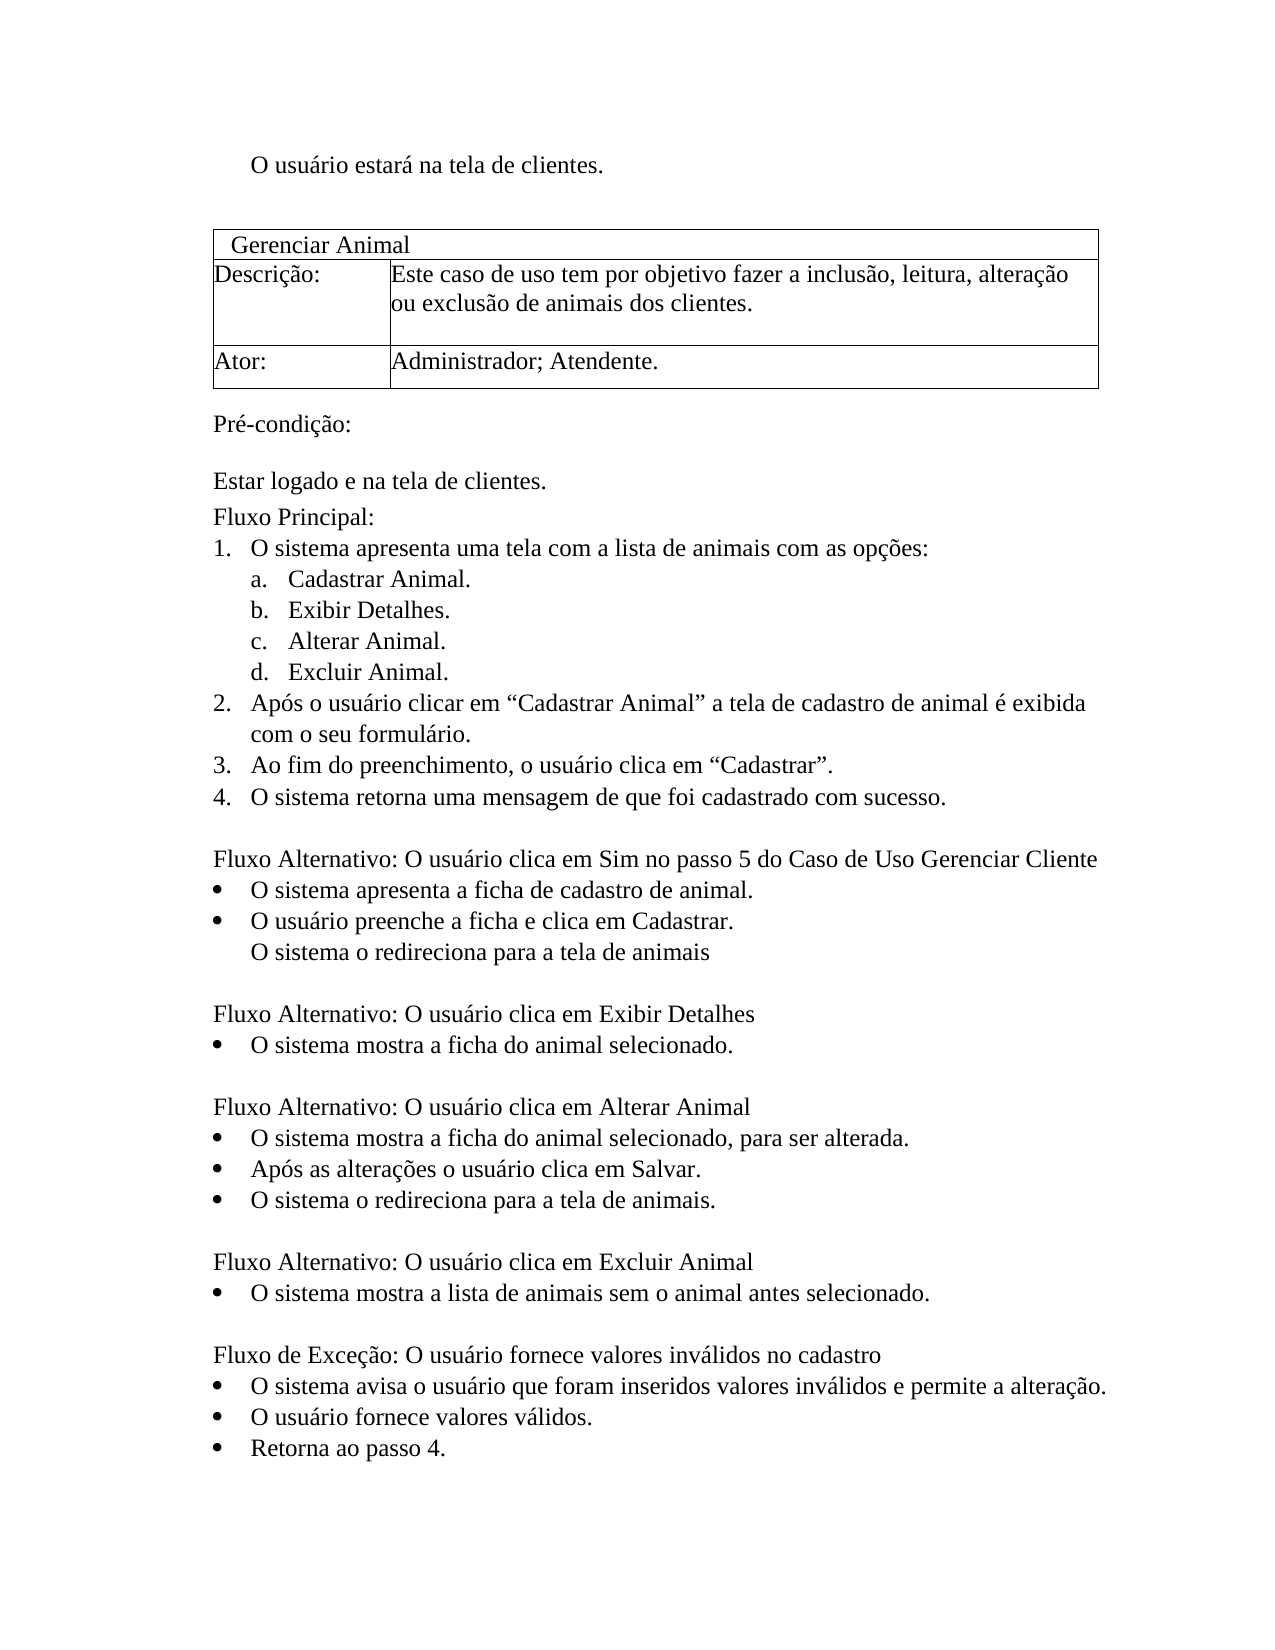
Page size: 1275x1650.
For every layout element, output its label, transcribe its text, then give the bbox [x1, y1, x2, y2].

list Cadastrar Animal. [250, 564, 1125, 593]
table_cell Este caso de uso tem por objetivo fazer a inclusão, leitura, alteração ou exclusão de animais dos clientes. [391, 260, 1098, 345]
list O sistema apresenta uma tela com a lista de animais com as opções: [213, 533, 1125, 562]
list Retorna ao passo 4. [213, 1433, 1125, 1462]
list Fluxo Alternativo: O usuário clica em Excluir Animal [213, 1247, 1125, 1276]
list O sistema mostra a ficha do animal selecionado, para ser alterada. [213, 1123, 1125, 1152]
list Fluxo Alternativo: O usuário clica em Alterar Animal [213, 1092, 1125, 1121]
list O usuário preenche a ficha e clica em Cadastrar. [213, 906, 1125, 934]
list Fluxo Principal: [213, 502, 1125, 531]
table_cell Administrador; Atendente. [391, 346, 1098, 388]
text Estar logado e na tela de clientes. [213, 466, 1125, 495]
list O sistema avisa o usuário que foram inseridos valores inválidos e permite a alteração. [213, 1371, 1125, 1400]
list O sistema mostra a ficha do animal selecionado. [213, 1030, 1125, 1059]
list Excluir Animal. [250, 657, 1125, 686]
list O sistema o redireciona para a tela de animais [250, 937, 1125, 966]
list Após as alterações o usuário clica em Salvar. [213, 1154, 1125, 1183]
list Fluxo Alternativo: O usuário clica em Exibir Detalhes [213, 999, 1125, 1028]
list Alterar Animal. [250, 626, 1125, 655]
list Exibir Detalhes. [250, 595, 1125, 624]
list Ao fim do preenchimento, o usuário clica em “Cadastrar”. [213, 751, 1125, 779]
list O sistema retorna uma mensagem de que foi cadastrado com sucesso. [213, 782, 1125, 810]
list Fluxo Alternativo: O usuário clica em Sim no passo 5 do Caso de Uso Gerenciar Cliente [213, 844, 1125, 872]
list O usuário estará na tela de clientes. [250, 150, 1125, 179]
list O sistema o redireciona para a tela de animais. [213, 1185, 1125, 1214]
list Após o usuário clicar em “Cadastrar Animal” a tela de cadastro de animal é exibida com o seu formulário. [213, 688, 1125, 748]
table_cell Descrição: [214, 260, 390, 345]
list O sistema mostra a lista de animais sem o animal antes selecionado. [213, 1278, 1125, 1307]
list O usuário fornece valores válidos. [213, 1402, 1125, 1431]
text Pré-condição: [213, 409, 1125, 438]
table_header Gerenciar Animal [214, 230, 1098, 258]
list O sistema apresenta a ficha de cadastro de animal. [213, 875, 1125, 903]
list Fluxo de Exceção: O usuário fornece valores inválidos no cadastro [213, 1340, 1125, 1369]
table_cell Ator: [214, 346, 390, 388]
